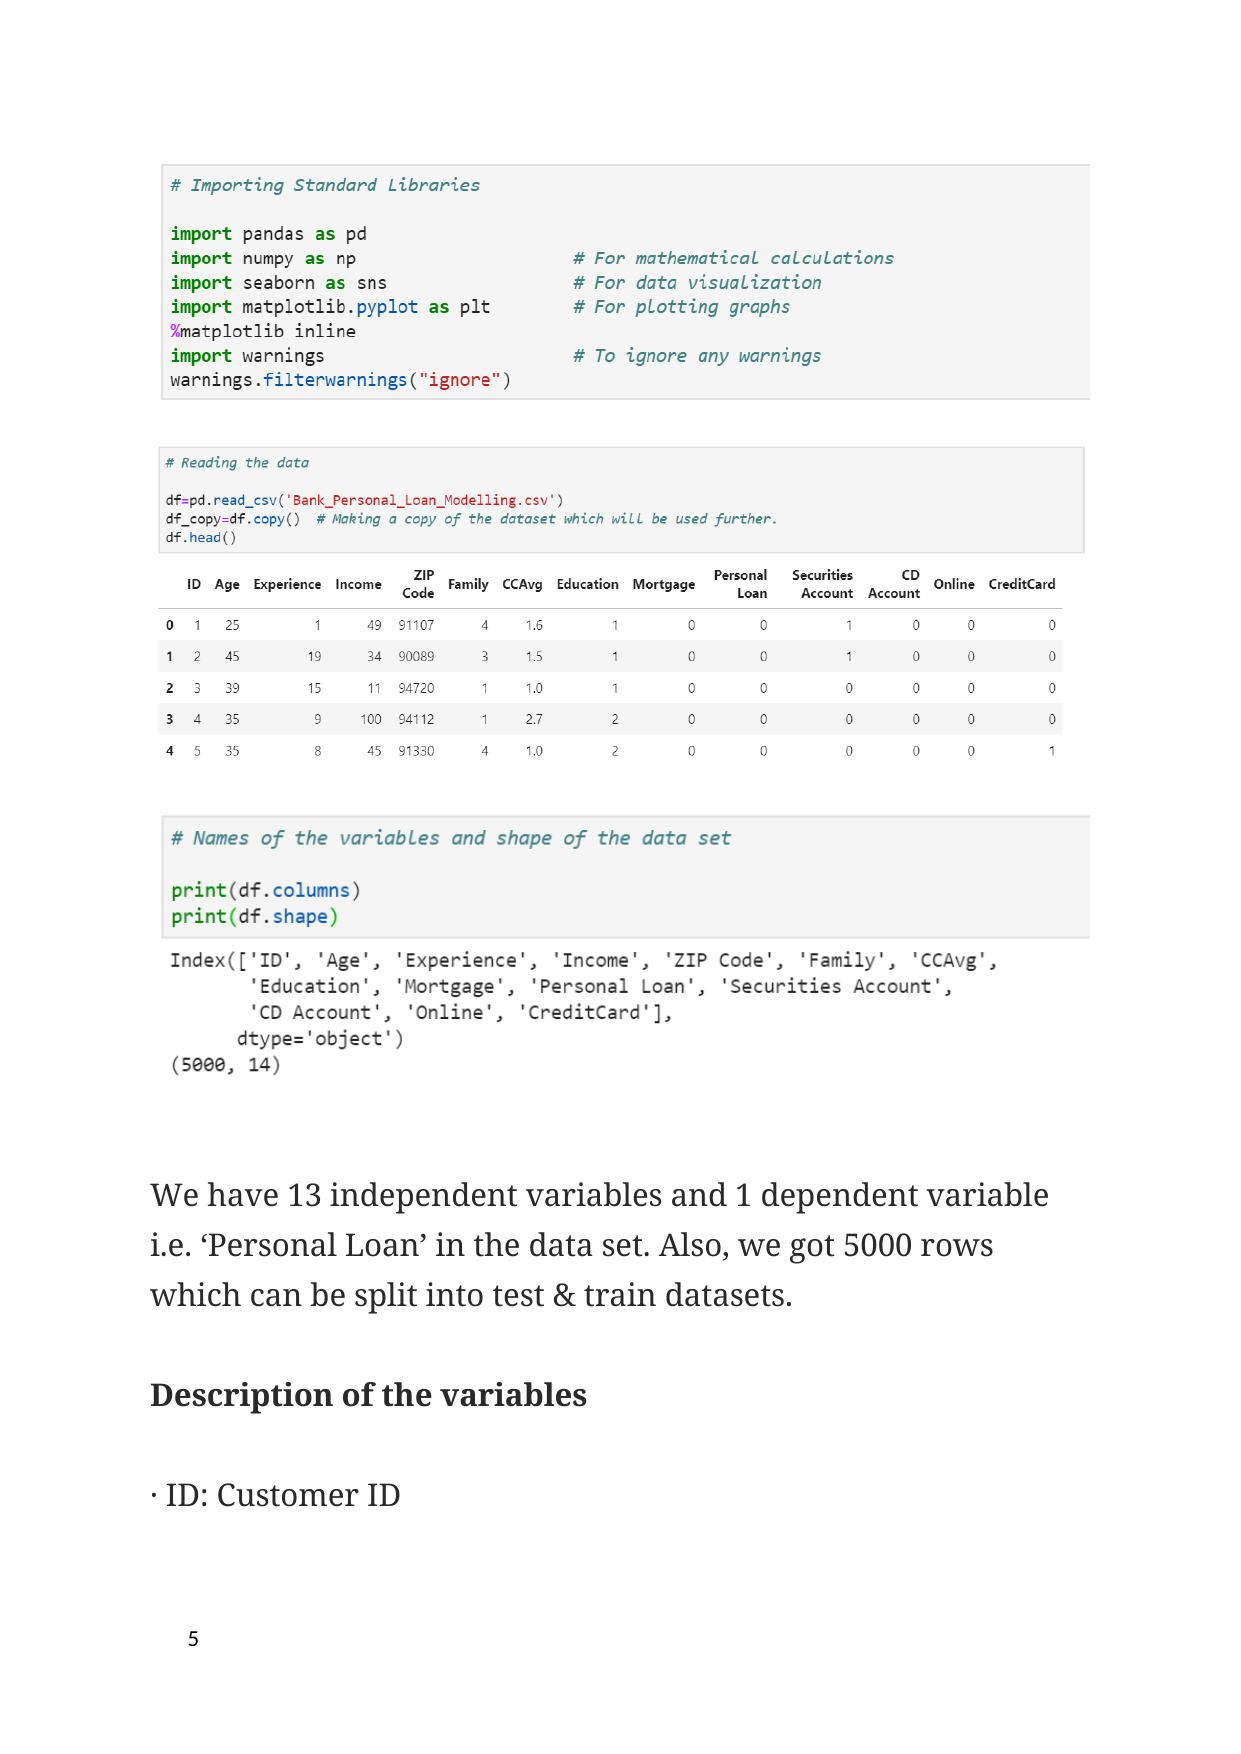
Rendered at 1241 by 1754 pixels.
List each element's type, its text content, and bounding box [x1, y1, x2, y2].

picture [150, 150, 1091, 411]
picture [150, 438, 1091, 779]
text We have 13 independent variables and 1 dependent variable i.e. ‘Personal Loan’ in the data set. Also, we got 5000 rows which can be split into test & train datasets. [150, 1166, 1090, 1316]
text · ID: Customer ID [150, 1466, 1090, 1516]
picture [150, 806, 1091, 1088]
text Description of the variables [150, 1366, 1090, 1416]
